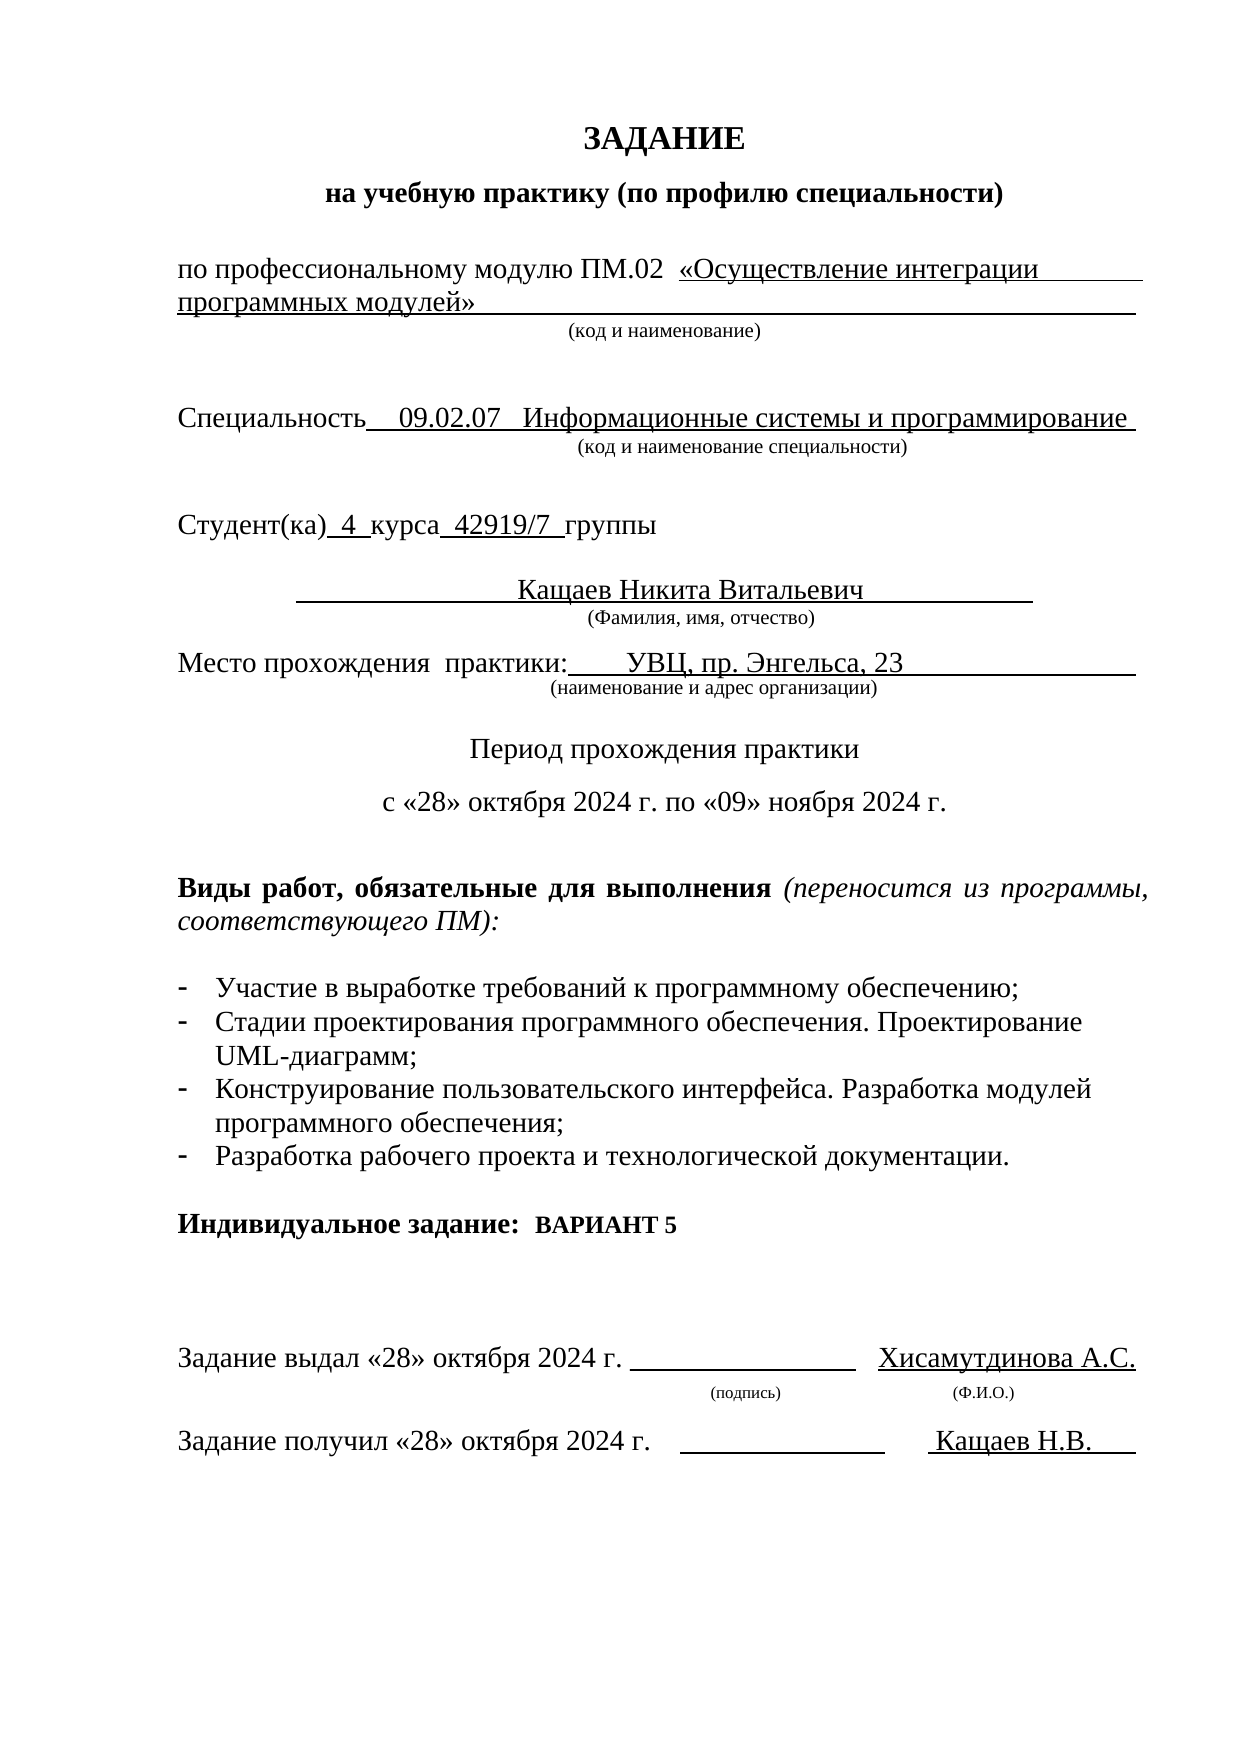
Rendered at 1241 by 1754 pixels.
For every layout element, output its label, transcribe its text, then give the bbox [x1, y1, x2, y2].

text (код и наименование специальности) [177, 434, 1152, 458]
text Разработка рабочего проекта и технологической документации. [178, 1138, 1152, 1172]
text Специальность 09.02.07 Информационные системы и программирование [177, 400, 1152, 434]
text (наименование и адрес организации) [177, 678, 1152, 699]
text на учебную практику (по профилю специальности) [177, 175, 1152, 208]
text Студент(ка) 4 курса 42919/7 группы [177, 507, 1152, 541]
text (код и наименование) [177, 318, 1152, 342]
text Конструирование пользовательского интерфейса. Разработка модулей программного обеспечения; [178, 1071, 1152, 1138]
text Участие в выработке требований к программному обеспечению; [178, 971, 1152, 1004]
text Место прохождения практики: УВЦ, пр. Энгельса, 23 [177, 650, 1152, 678]
text с «28» октября 2024 г. по «09» ноября 2024 г. [177, 789, 1152, 817]
text Кащаев Никита Витальевич [177, 572, 1152, 605]
text (подпись) (Ф.И.О.) [177, 1373, 1152, 1402]
text по профессиональному модулю ПМ.02 «Осуществление интеграции программных модулей» [177, 251, 1152, 318]
text Задание выдал «28» октября 2024 г. _____________ Хисамутдинова А.С. [177, 1345, 1152, 1373]
text Задание получил «28» октября 2024 г. ____________ Кащаев Н.В. [177, 1423, 1152, 1498]
text (Фамилия, имя, отчество) [177, 605, 1152, 629]
text Стадии проектирования программного обеспечения. Проектирование UML-диаграмм; [178, 1004, 1152, 1071]
text Индивидуальное задание: ВАРИАНТ 5 [177, 1206, 1152, 1239]
text ЗАДАНИЕ [177, 118, 1152, 156]
text Виды работ, обязательные для выполнения (переносится из программы, соответствующего ПМ): [177, 870, 1152, 937]
text Период прохождения практики [177, 735, 1152, 764]
